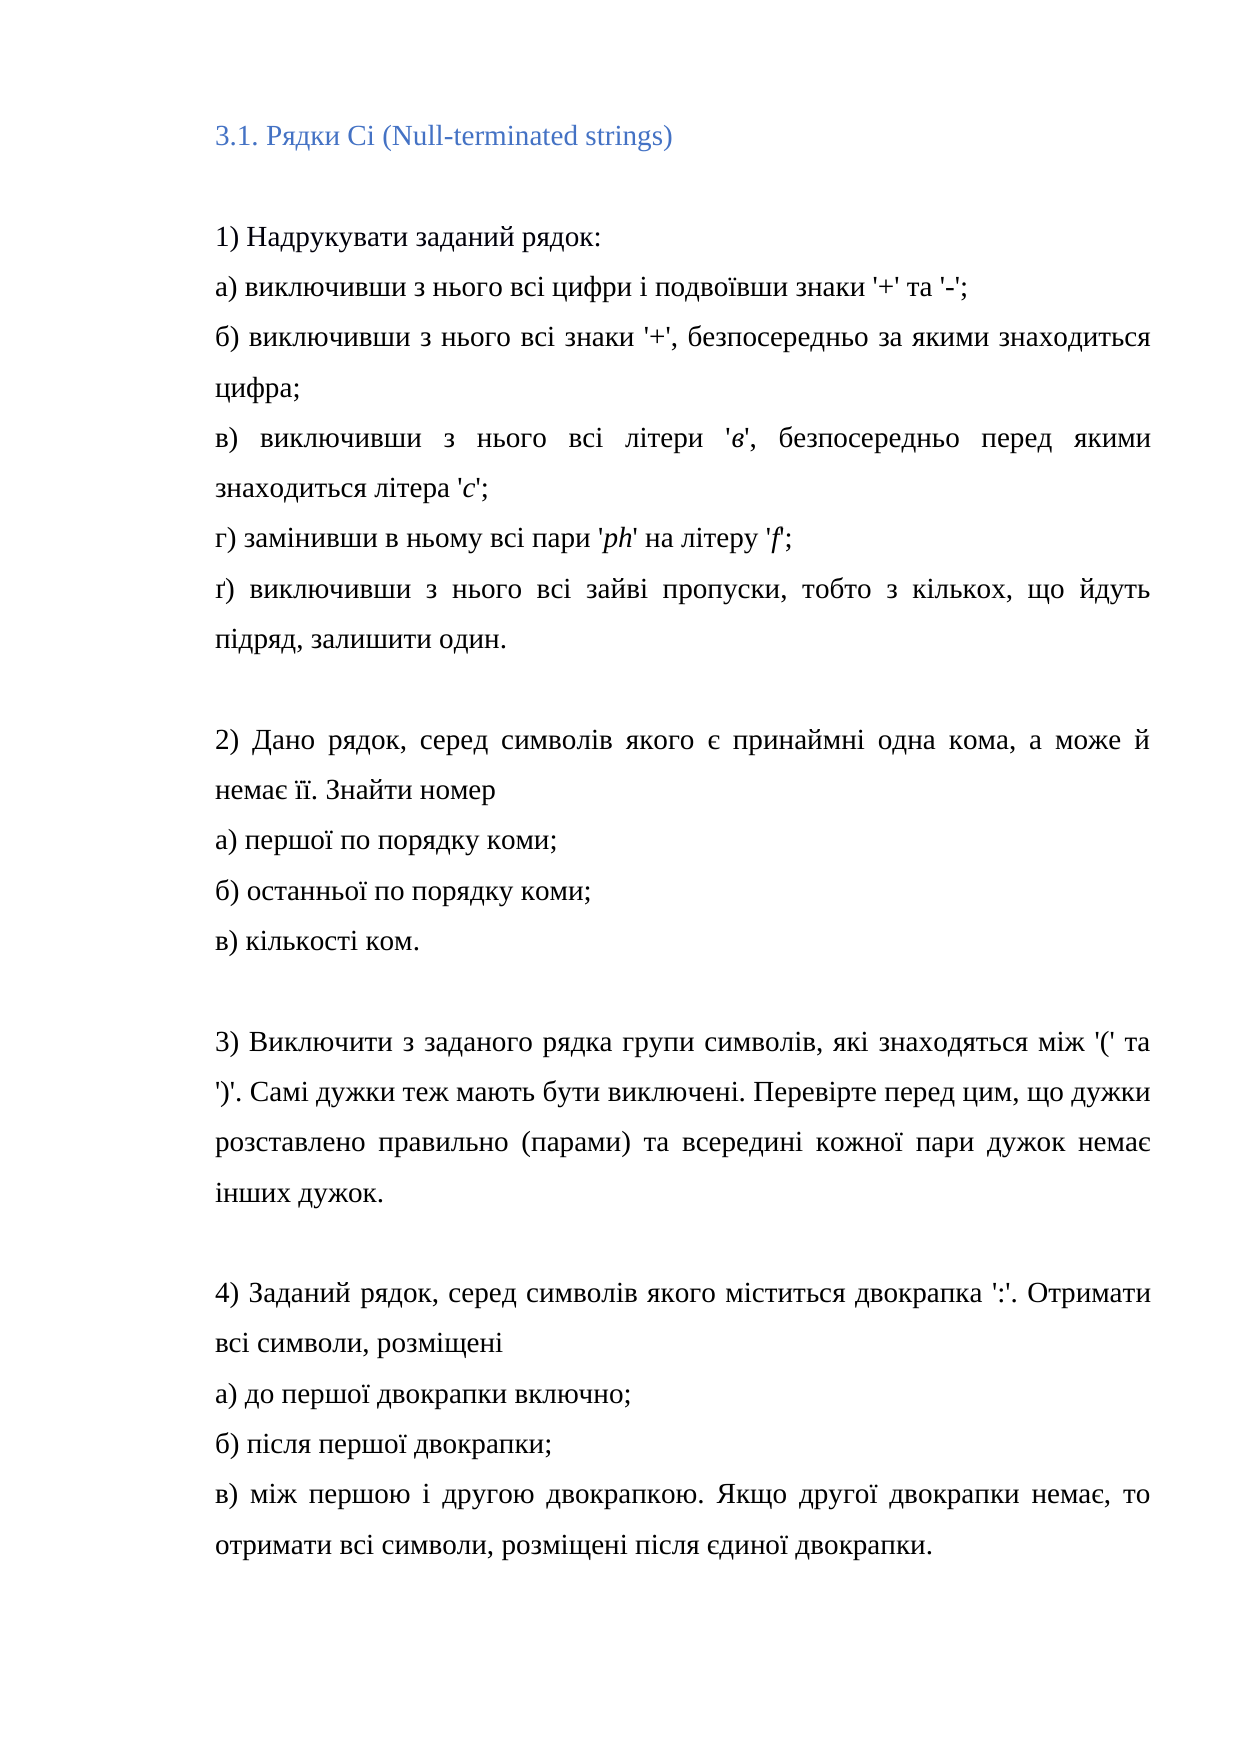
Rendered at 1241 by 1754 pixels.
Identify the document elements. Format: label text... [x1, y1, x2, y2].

text в) кількості ком. [215, 923, 1152, 957]
text ґ) виключивши з нього всі зайві пропуски, тобто з кількох, що йдуть підряд, залишити один. [215, 571, 1152, 655]
text а) виключивши з нього всі цифри і подвоївши знаки '+' та '-'; [215, 269, 1152, 303]
text 3) Виключити з заданого рядка групи символів, які знаходяться між '(' та ')'. Самі дужки теж мають бути виключені. Перевірте перед цим, що дужки розставлено правильно (парами) та всередині кожної пари дужок немає інших дужок. [215, 1024, 1152, 1208]
text б) останньої по порядку коми; [215, 873, 1152, 906]
text 3.1. Рядки Сі (Null-terminated strings) [215, 118, 1152, 152]
text 1) Надрукувати заданий рядок: [215, 219, 1152, 252]
text а) до першої двокрапки включно; [215, 1376, 1152, 1409]
text 2) Дано рядок, серед символів якого є принаймні одна кома, а може й немає її. Знайти номер [215, 722, 1152, 806]
text 4) Заданий рядок, серед символів якого міститься двокрапка ':'. Отримати всі символи, розміщені [215, 1275, 1152, 1359]
text б) після першої двокрапки; [215, 1426, 1152, 1460]
text в) виключивши з нього всі літери 'в', безпосередньо перед якими знаходиться літера 'с'; [215, 420, 1152, 504]
text в) між першою і другою двокрапкою. Якщо другої двокрапки немає, то отримати всі символи, розміщені після єдиної двокрапки. [215, 1477, 1152, 1560]
text г) замінивши в ньому всі пари 'ph' на літеру 'f'; [215, 521, 1152, 554]
text а) першої по порядку коми; [215, 822, 1152, 856]
text б) виключивши з нього всі знаки '+', безпосередньо за якими знаходиться цифра; [215, 319, 1152, 403]
